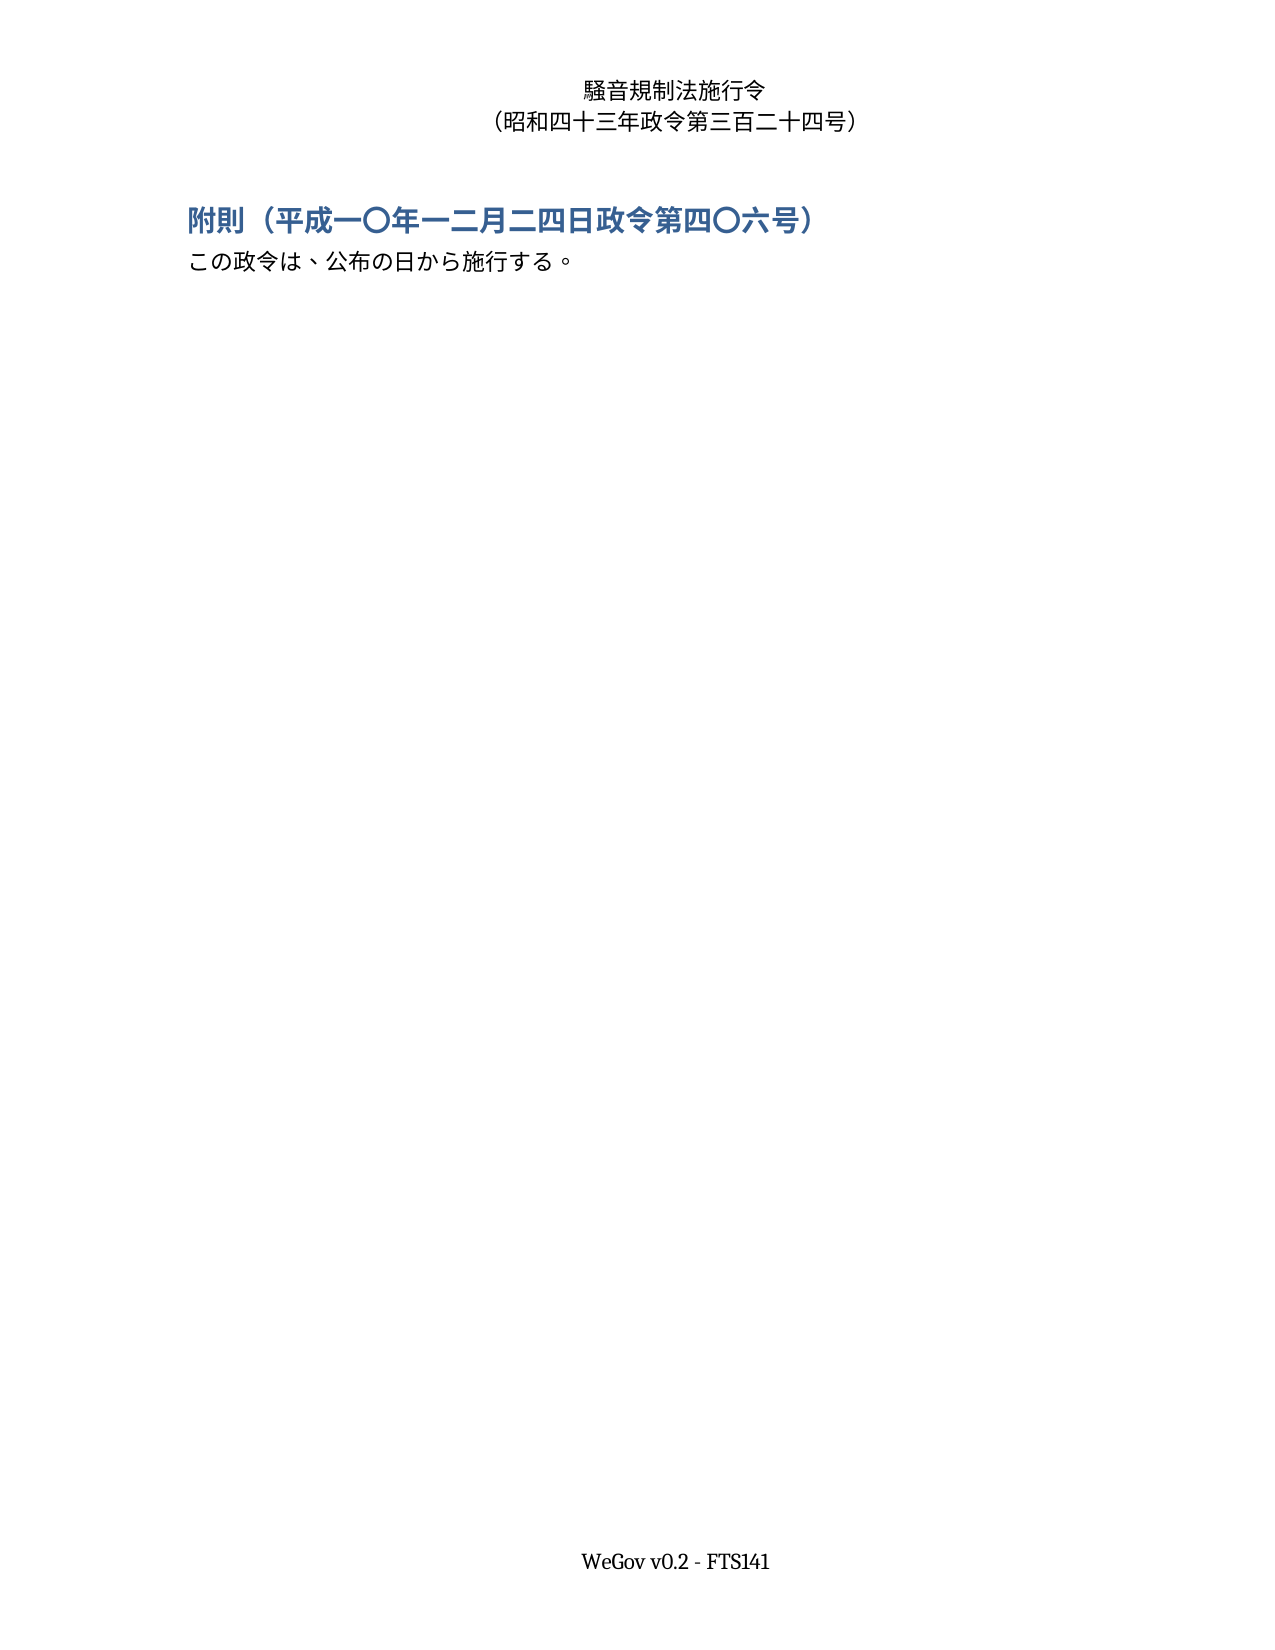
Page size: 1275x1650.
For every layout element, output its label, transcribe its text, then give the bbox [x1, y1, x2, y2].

subtitle 附則（平成一〇年一二月二四日政令第四〇六号） [187, 200, 1087, 240]
text この政令は、公布の日から施行する。 [187, 246, 1087, 277]
